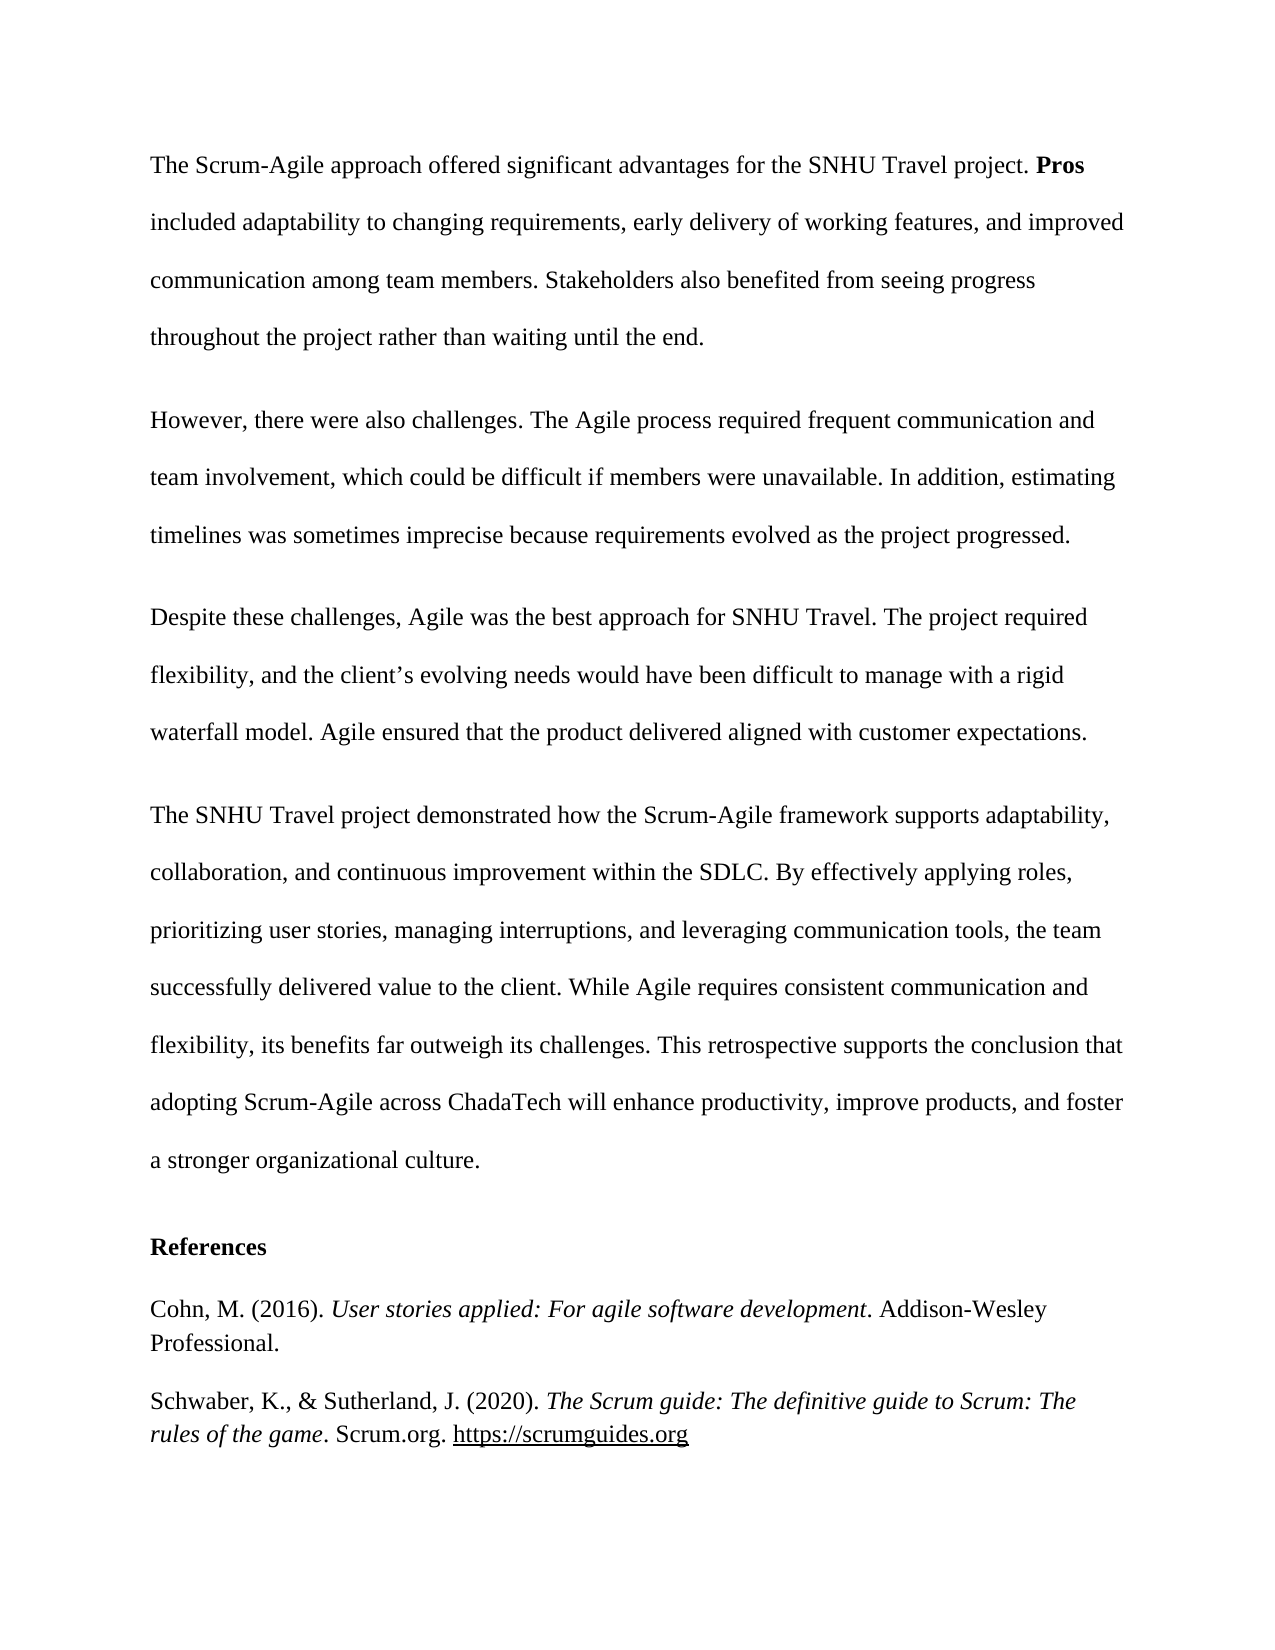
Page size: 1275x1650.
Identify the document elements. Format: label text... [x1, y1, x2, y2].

text Despite these challenges, Agile was the best approach for SNHU Travel. The project required flexibility, and the client’s evolving needs would have been difficult to manage with a rigid waterfall model. Agile ensured that the product delivered aligned with customer expectations. [150, 602, 1125, 746]
text Schwaber, K., & Sutherland, J. (2020). The Scrum guide: The definitive guide to Scrum: The rules of the game. Scrum.org. https://scrumguides.org [150, 1386, 1125, 1448]
text However, there were also challenges. The Agile process required frequent communication and team involvement, which could be difficult if members were unavailable. In addition, estimating timelines was sometimes imprecise because requirements evolved as the project progressed. [150, 405, 1125, 549]
text The SNHU Travel project demonstrated how the Scrum-Agile framework supports adaptability, collaboration, and continuous improvement within the SDLC. By effectively applying roles, prioritizing user stories, managing interruptions, and leveraging communication tools, the team successfully delivered value to the client. While Agile requires consistent communication and flexibility, its benefits far outweigh its challenges. This retrospective supports the conclusion that adopting Scrum-Agile across ChadaTech will enhance productivity, improve products, and foster a stronger organizational culture. [150, 800, 1125, 1174]
text The Scrum-Agile approach offered significant advantages for the SNHU Travel project. Pros included adaptability to changing requirements, early delivery of working features, and improved communication among team members. Stakeholders also benefited from seeing progress throughout the project rather than waiting until the end. [150, 150, 1125, 351]
subtitle References [150, 1232, 1125, 1261]
text Cohn, M. (2016). User stories applied: For agile software development. Addison-Wesley Professional. [150, 1294, 1125, 1356]
